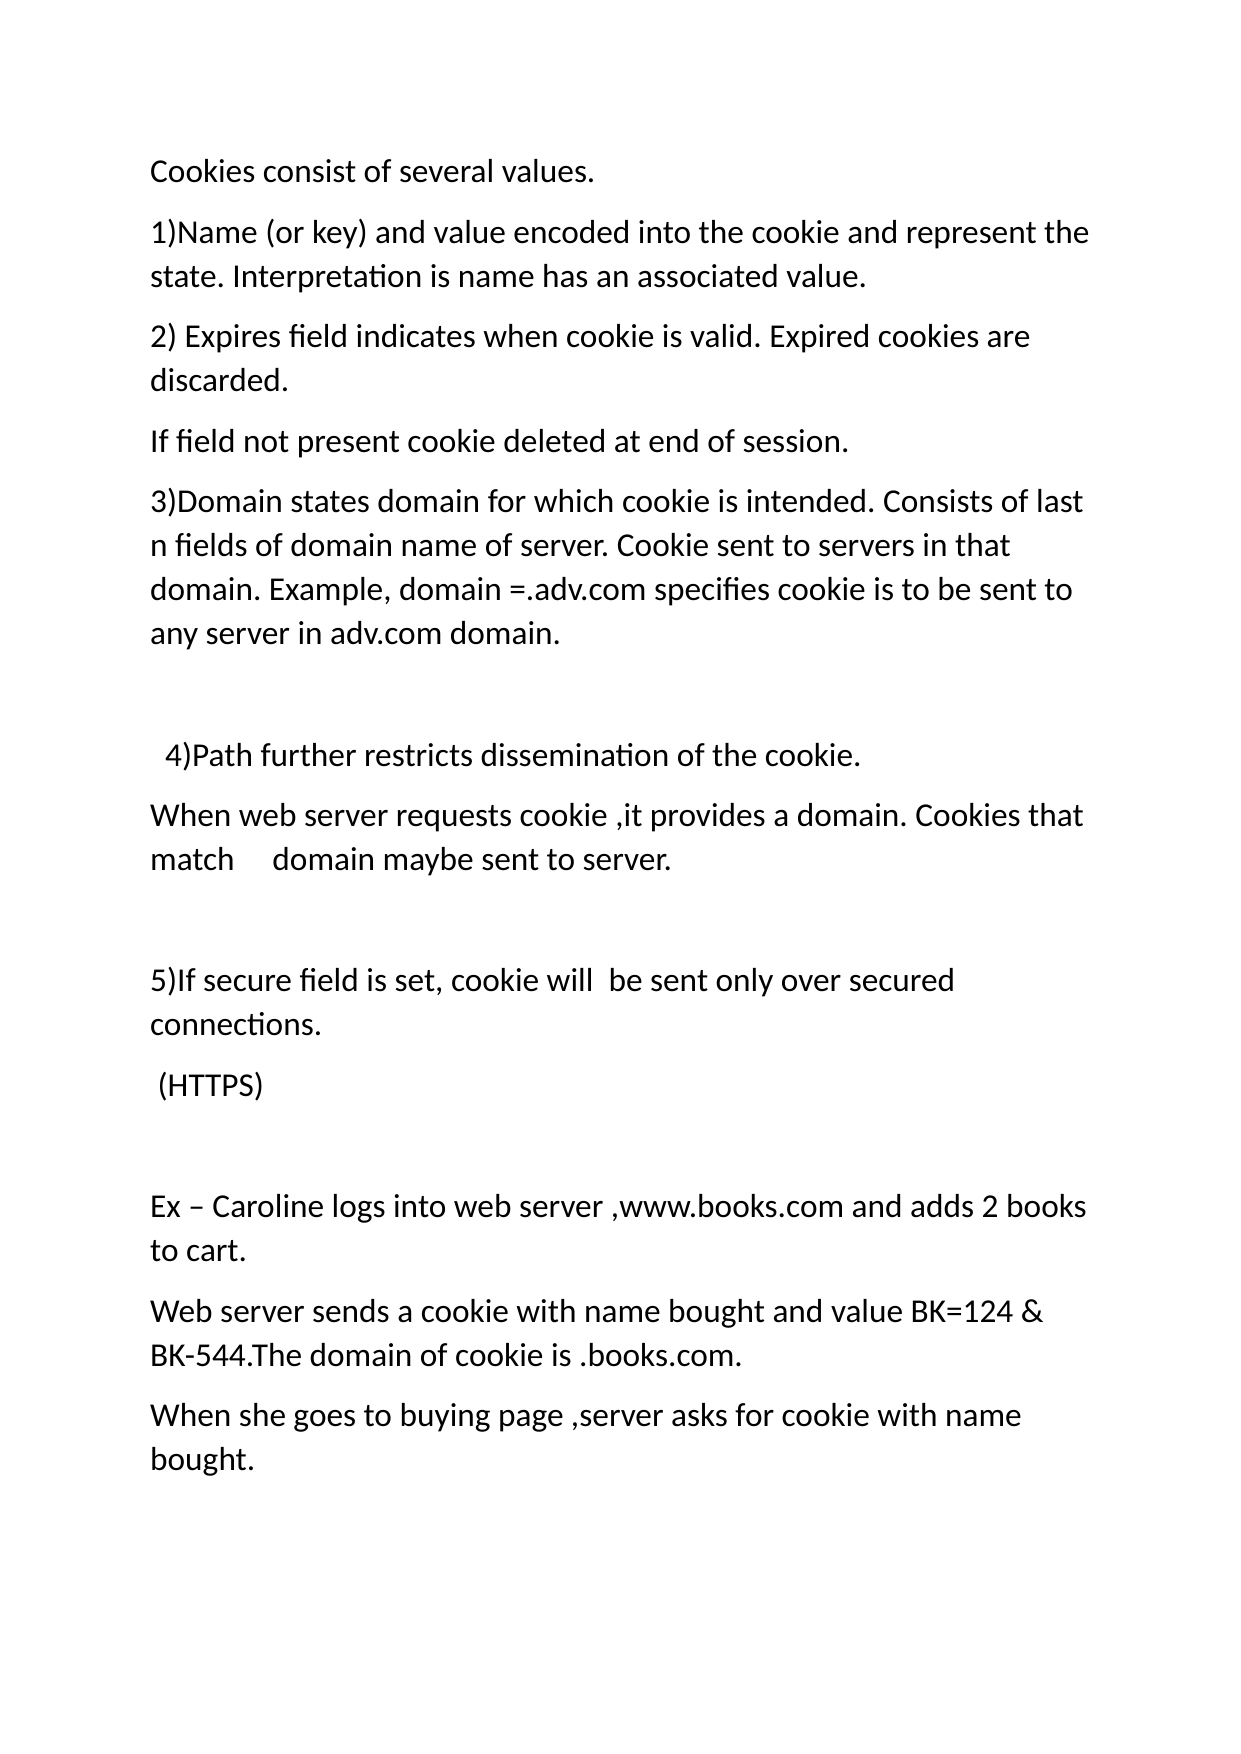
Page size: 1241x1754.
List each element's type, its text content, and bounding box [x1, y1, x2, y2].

text If field not present cookie deleted at end of session. [150, 420, 1090, 461]
text 4)Path further restricts dissemination of the cookie. [150, 733, 1090, 774]
text When web server requests cookie ,it provides a domain. Cookies that match domain maybe sent to server. [150, 794, 1090, 879]
text Web server sends a cookie with name bought and value BK=124 & BK-544.The domain of cookie is .books.com. [150, 1290, 1090, 1374]
text 5)If secure field is set, cookie will be sent only over secured connections. [150, 959, 1090, 1044]
text Ex – Caroline logs into web server ,www.books.com and adds 2 books to cart. [150, 1185, 1090, 1270]
text (HTTPS) [150, 1064, 1090, 1105]
text 3)Domain states domain for which cookie is intended. Consists of last n fields of domain name of server. Cookie sent to servers in that domain. Example, domain =.adv.com specifies cookie is to be sent to any server in adv.com domain. [150, 480, 1090, 653]
text 1)Name (or key) and value encoded into the cookie and represent the state. Interpretation is name has an associated value. [150, 211, 1090, 295]
text Cookies consist of several values. [150, 150, 1090, 191]
text When she goes to buying page ,server asks for cookie with name bought. [150, 1394, 1090, 1479]
text 2) Expires field indicates when cookie is valid. Expired cookies are discarded. [150, 315, 1090, 400]
